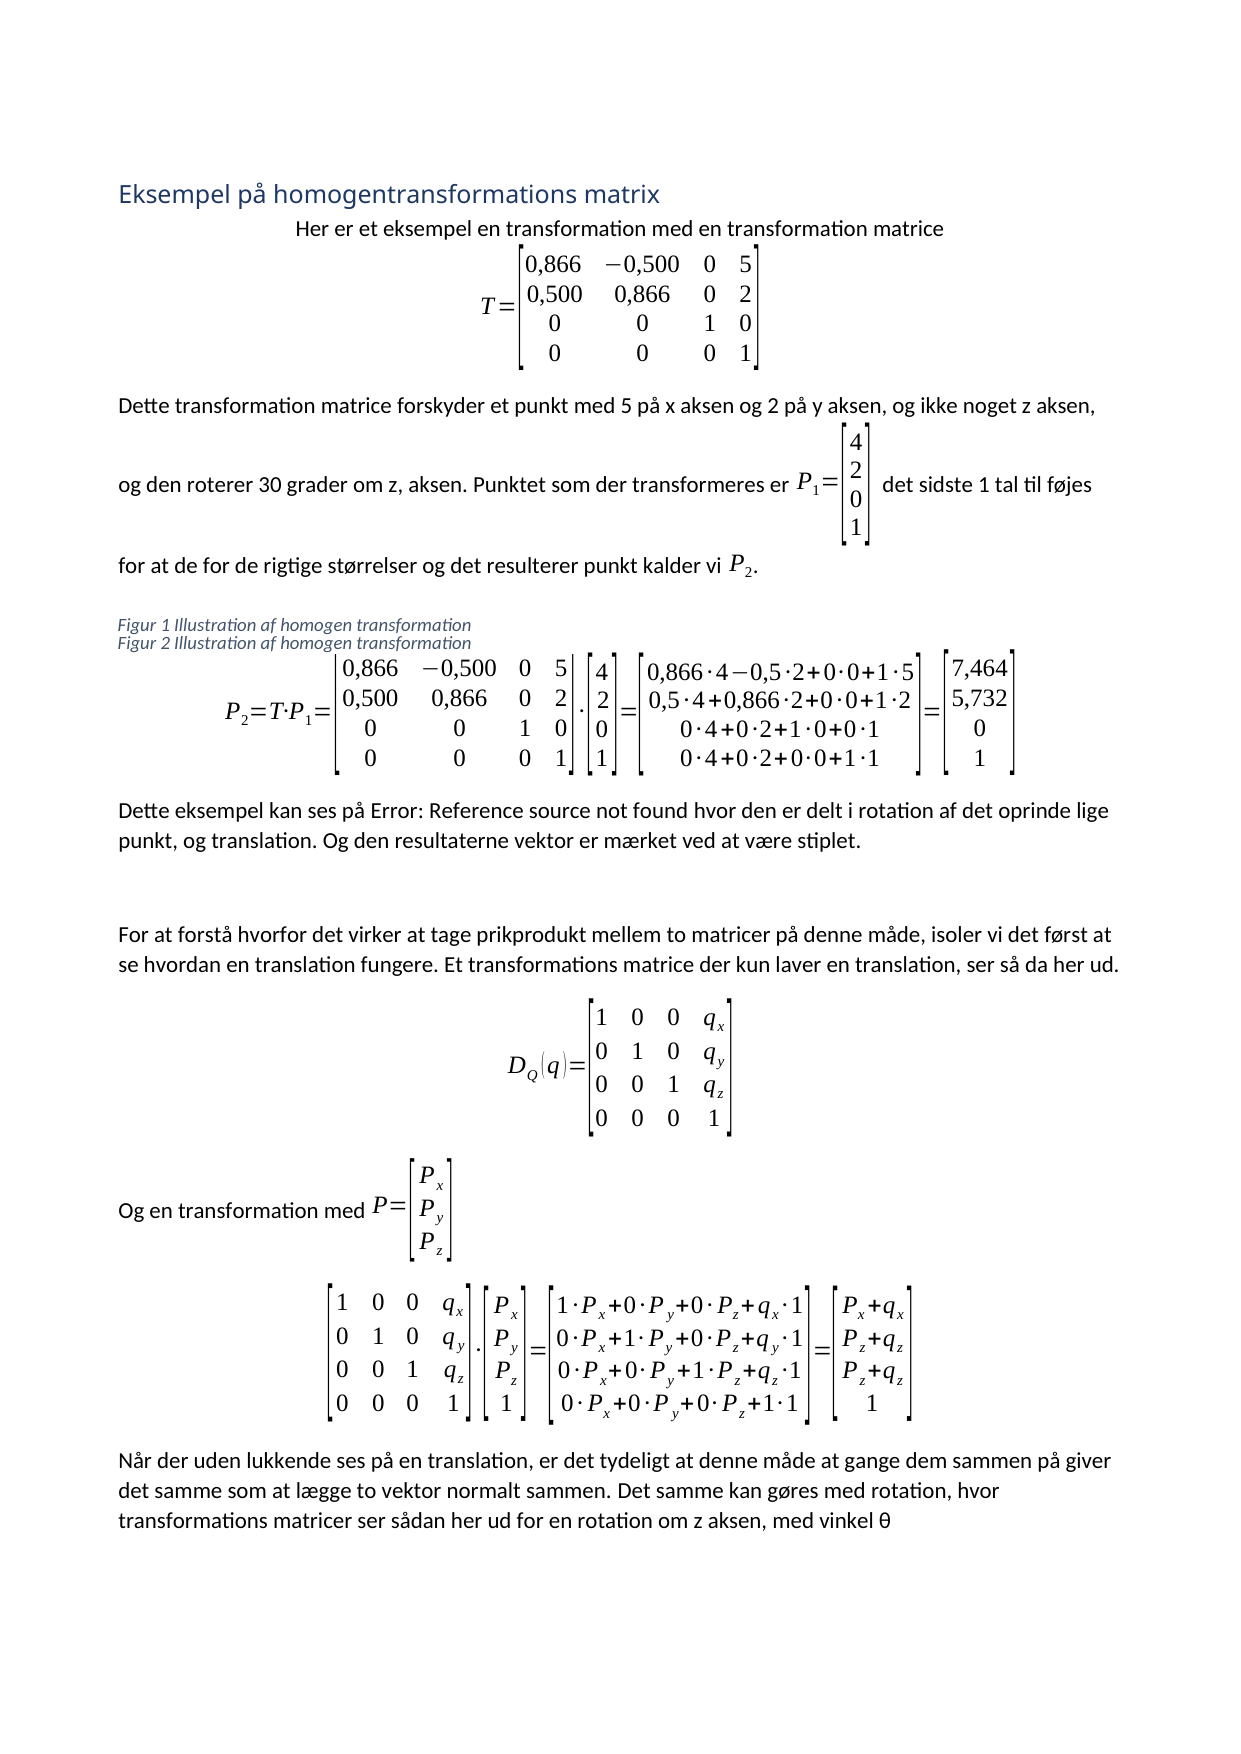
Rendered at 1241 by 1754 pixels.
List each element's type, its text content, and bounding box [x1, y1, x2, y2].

text Dette transformation matrice forskyder et punkt med 5 på x aksen og 2 på y aksen, og ikke noget z aksen, og den roterer 30 grader om z, aksen. Punktet som der transformeres er det sidste 1 tal til føjes for at de for de rigtige størrelser og det resulterer punkt kalder vi . [118, 392, 1122, 581]
text Når der uden lukkende ses på en translation, er det tydeligt at denne måde at gange dem sammen på giver det samme som at lægge to vektor normalt sammen. Det samme kan gøres med rotation, hvor transformations matricer ser sådan her ud for en rotation om z aksen, med vinkel θ [118, 1446, 1122, 1534]
text For at forstå hvorfor det virker at tage prikprodukt mellem to matricer på denne måde, isoler vi det først at se hvordan en translation fungere. Et transformations matrice der kun laver en translation, ser så da her ud. [118, 920, 1122, 978]
subtitle Eksempel på homogentransformations matrix [118, 177, 1122, 211]
text Og en transformation med [118, 1157, 1122, 1263]
text Her er et eksempel en transformation med en transformation matrice [118, 214, 1122, 373]
